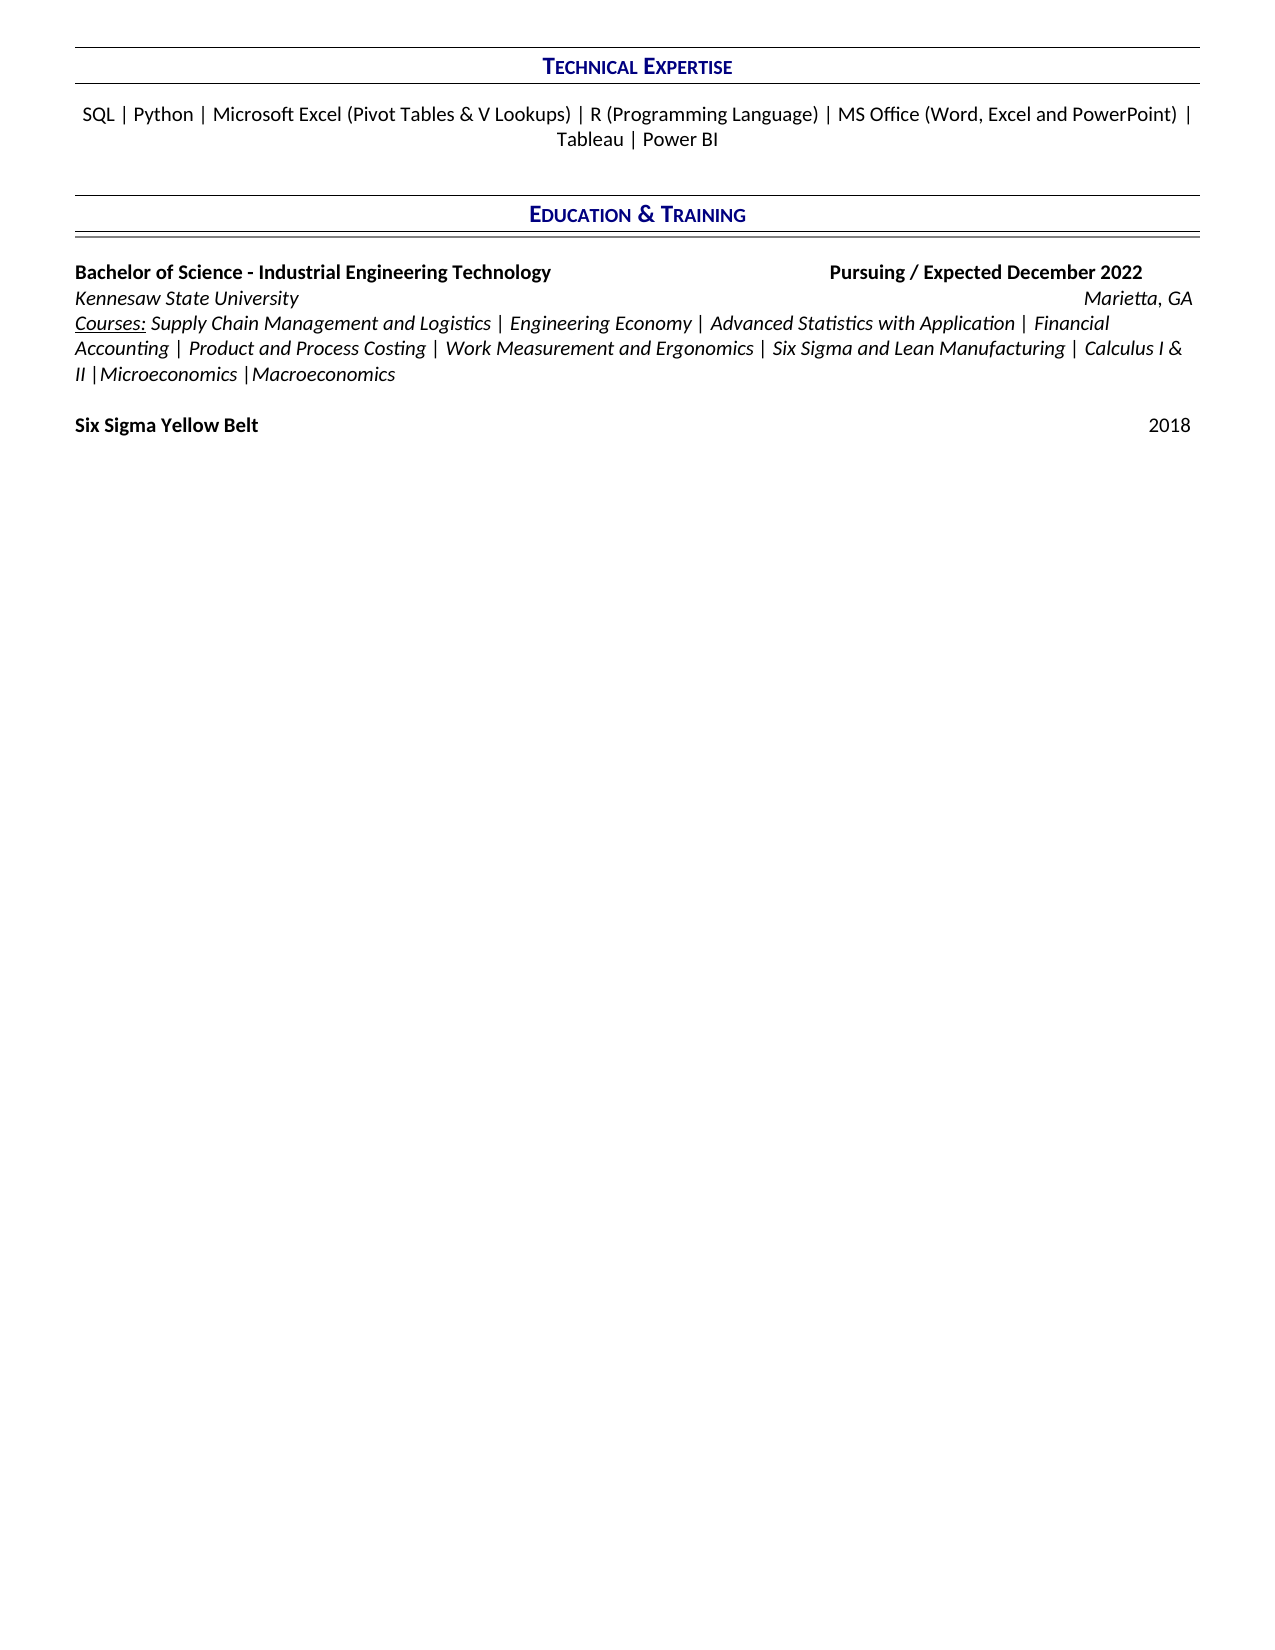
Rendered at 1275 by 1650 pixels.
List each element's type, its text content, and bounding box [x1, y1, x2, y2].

text Technical Expertise [75, 48, 1200, 83]
text Bachelor of Science - Industrial Engineering Technology Pursuing / Expected December 2022 [75, 259, 1200, 285]
text Courses: Supply Chain Management and Logistics | Engineering Economy | Advanced Statistics with Application | Financial Accounting | Product and Process Costing | Work Measurement and Ergonomics | Six Sigma and Lean Manufacturing | Calculus I & II |Microeconomics |Macroeconomics [75, 310, 1200, 386]
text SQL | Python | Microsoft Excel (Pivot Tables & V Lookups) | R (Programming Language) | MS Office (Word, Excel and PowerPoint) | Tableau | Power BI [75, 101, 1200, 152]
text Six Sigma Yellow Belt 2018 [75, 412, 1200, 437]
text , , Kennesaw State University , Marietta, GA [75, 285, 1200, 310]
text Education & Training [75, 196, 1200, 231]
